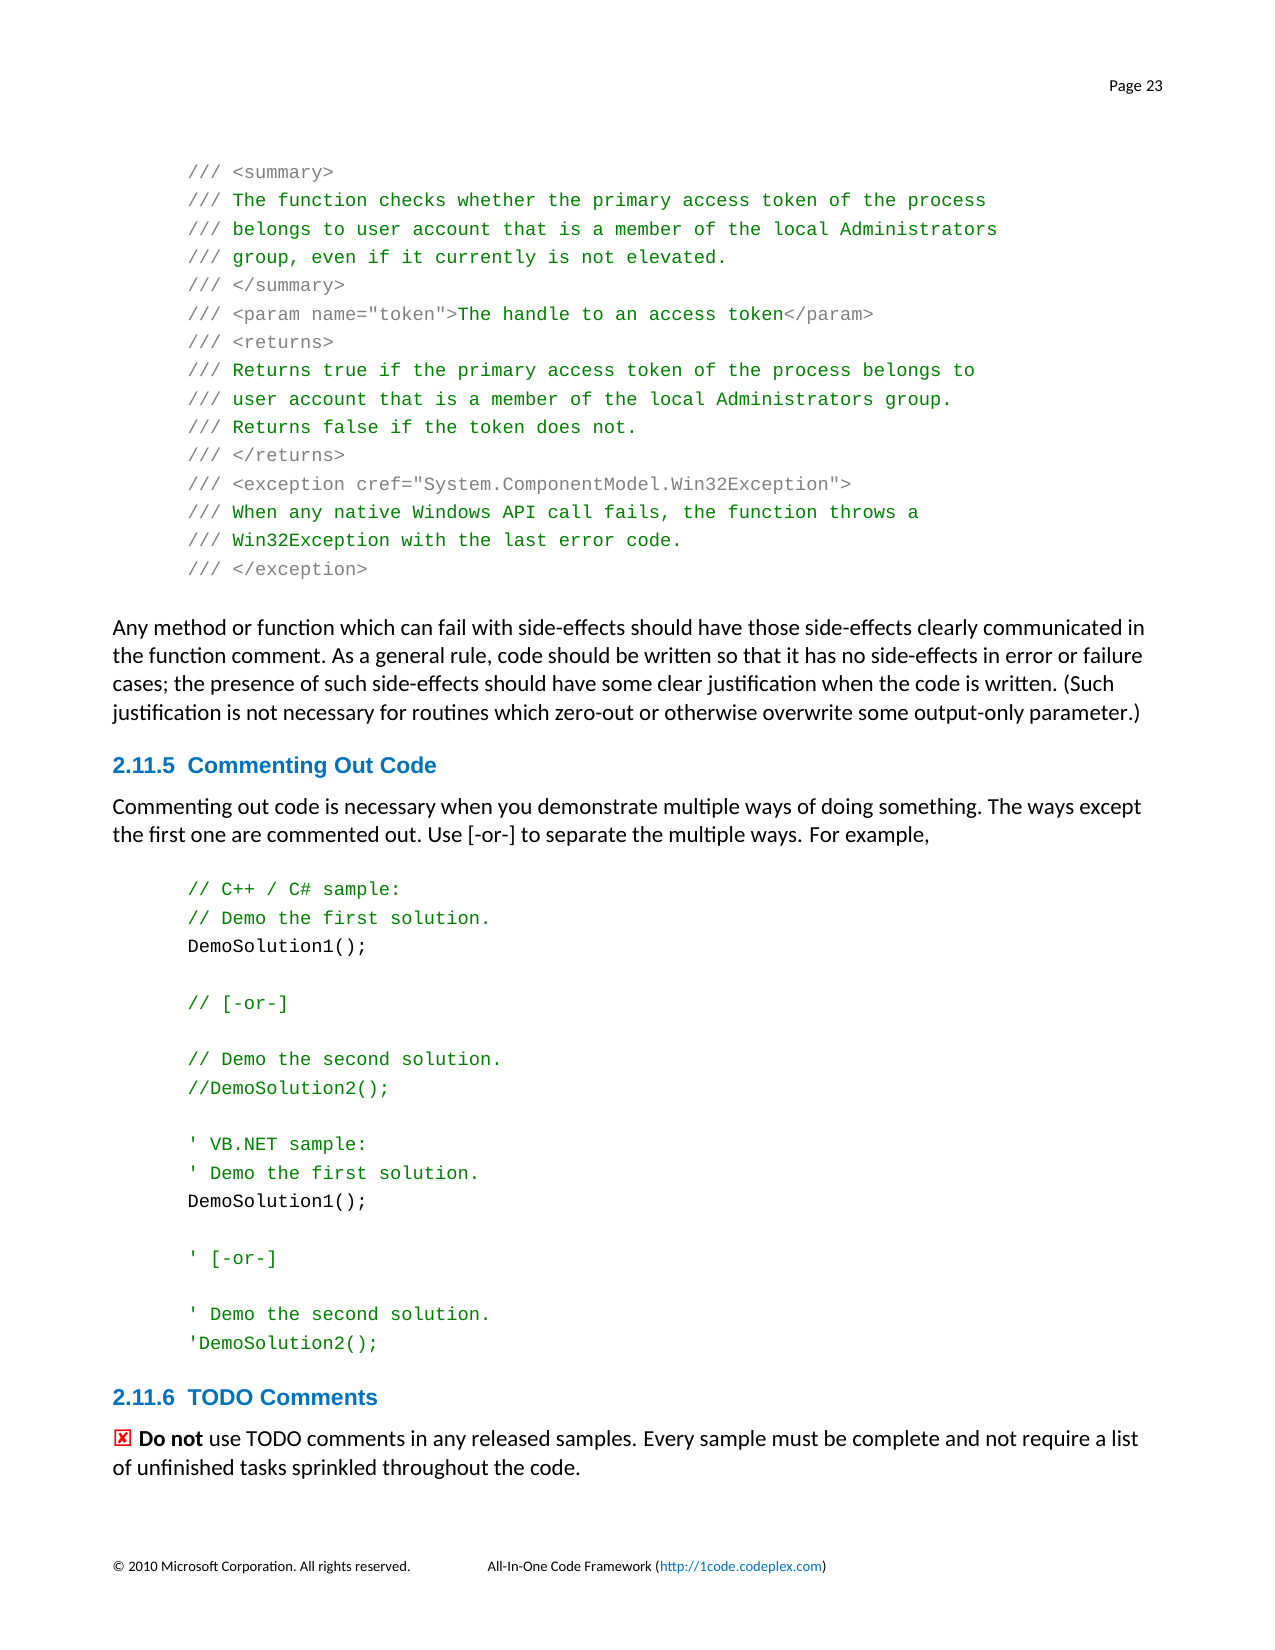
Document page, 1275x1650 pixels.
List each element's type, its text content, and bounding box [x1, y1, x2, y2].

text /// </summary> [187, 272, 1162, 301]
text Any method or function which can fail with side-effects should have those side-effects clearly communicated in the function comment. As a general rule, code should be written so that it has no side-effects in error or failure cases; the presence of such side-effects should have some clear justification when the code is written. (Such justification is not necessary for routines which zero-out or otherwise overwrite some output-only parameter.) [112, 612, 1162, 726]
subtitle Commenting Out Code [112, 751, 1162, 779]
text /// <summary> [187, 159, 1162, 187]
text /// user account that is a member of the local Administrators group. [187, 386, 1162, 414]
text /// Win32Exception with the last error code. [187, 527, 1162, 556]
text ' [-or-] [187, 1245, 1162, 1273]
text // C++ / C# sample: [187, 877, 1162, 905]
text DemoSolution1(); [187, 1188, 1162, 1217]
text /// When any native Windows API call fails, the function throws a [187, 499, 1162, 527]
text Do not use TODO comments in any released samples. Every sample must be complete and not require a list of unfinished tasks sprinkled throughout the code. [112, 1424, 1162, 1481]
text /// belongs to user account that is a member of the local Administrators [187, 216, 1162, 244]
text /// </exception> [187, 556, 1162, 584]
text /// group, even if it currently is not elevated. [187, 244, 1162, 272]
text ' Demo the second solution. [187, 1302, 1162, 1330]
text Commenting out code is necessary when you demonstrate multiple ways of doing something. The ways except the first one are commented out. Use [-or-] to separate the multiple ways. For example, [112, 792, 1162, 848]
text /// <exception cref="System.ComponentModel.Win32Exception"> [187, 471, 1162, 499]
text /// Returns true if the primary access token of the process belongs to [187, 357, 1162, 386]
text /// <returns> [187, 329, 1162, 357]
text /// <param name="token">The handle to an access token</param> [187, 301, 1162, 329]
text DemoSolution1(); [187, 933, 1162, 962]
text // [-or-] [187, 990, 1162, 1018]
text ' Demo the first solution. [187, 1160, 1162, 1188]
text /// The function checks whether the primary access token of the process [187, 187, 1162, 216]
text /// </returns> [187, 442, 1162, 471]
text //DemoSolution2(); [187, 1075, 1162, 1103]
subtitle TODO Comments [112, 1383, 1162, 1412]
text // Demo the first solution. [187, 905, 1162, 933]
text /// Returns false if the token does not. [187, 414, 1162, 442]
text 'DemoSolution2(); [187, 1330, 1162, 1358]
text // Demo the second solution. [187, 1047, 1162, 1075]
text ' VB.NET sample: [187, 1132, 1162, 1160]
